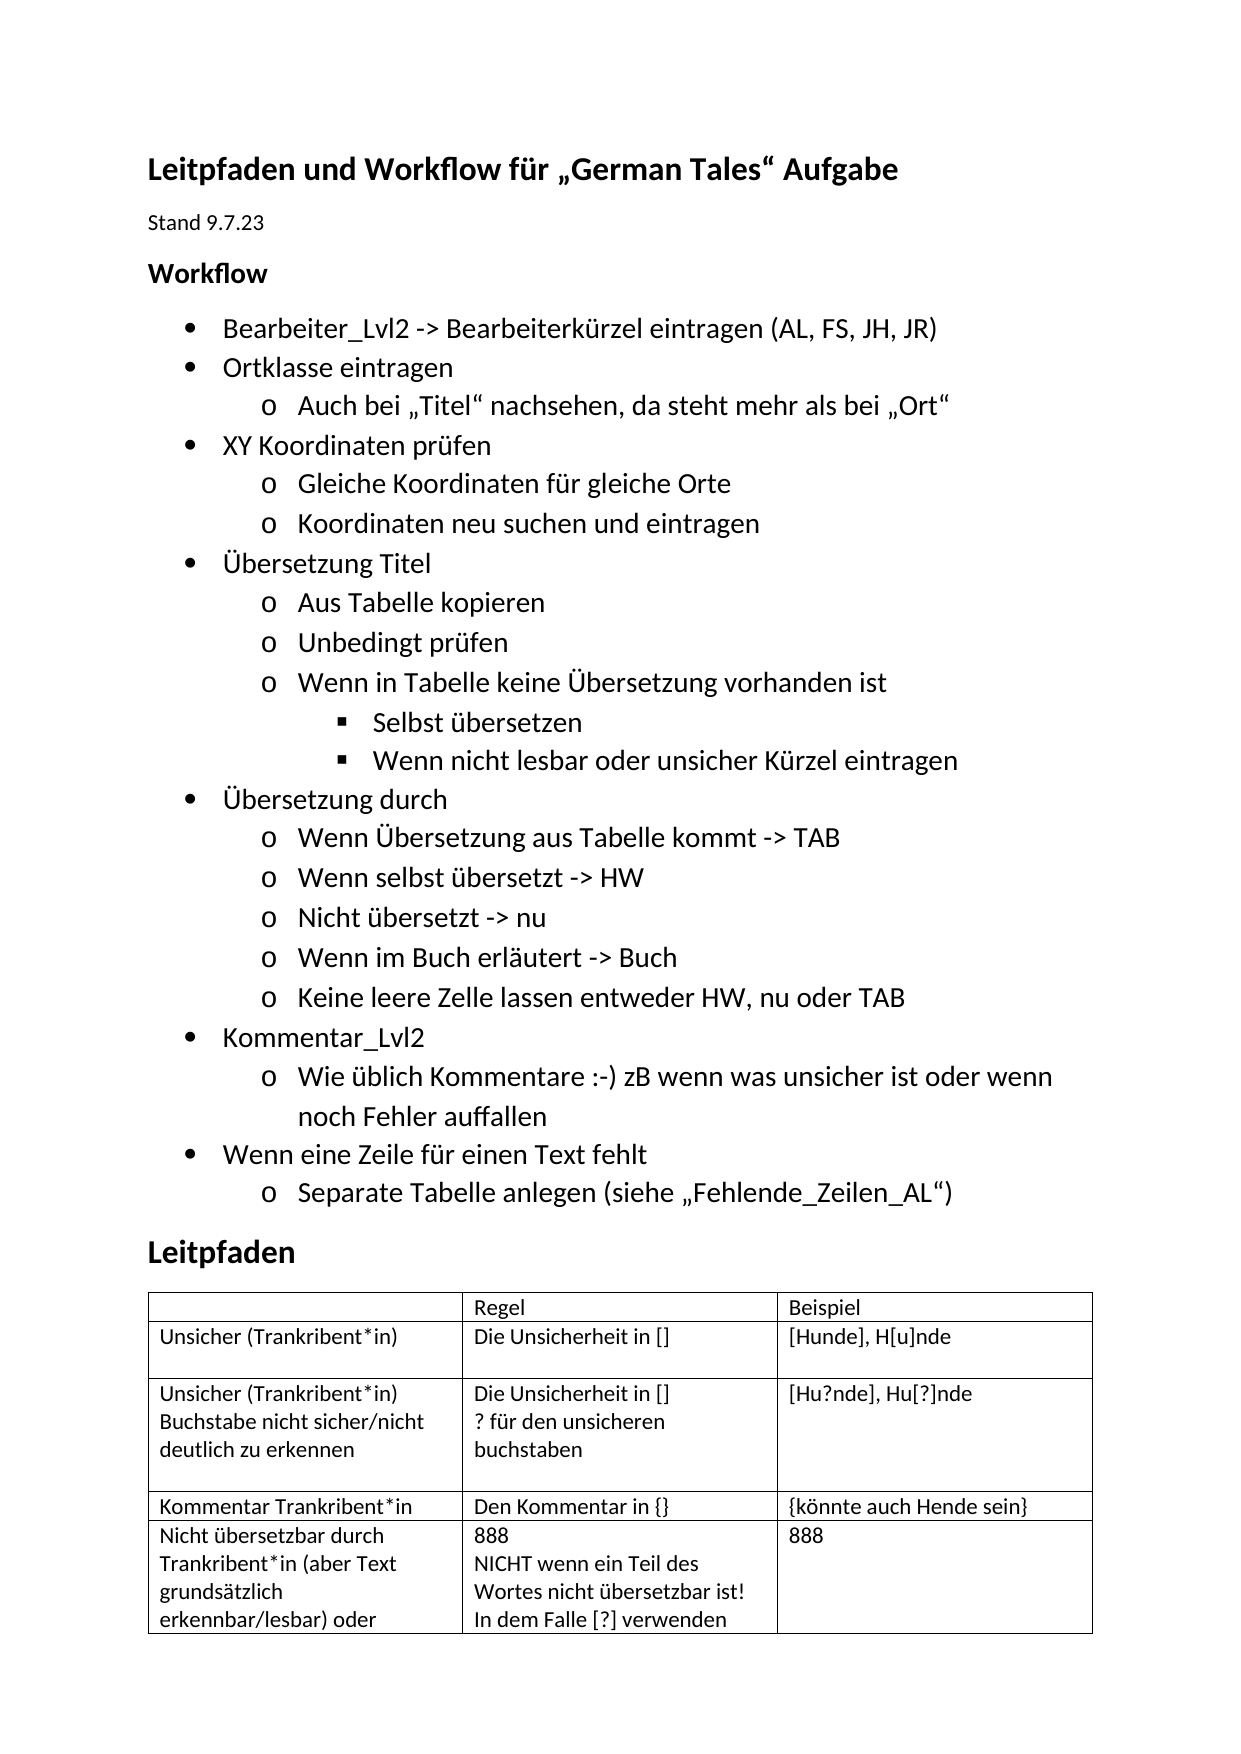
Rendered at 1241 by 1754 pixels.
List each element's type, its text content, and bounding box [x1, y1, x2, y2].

list Wenn eine Zeile für einen Text fehlt [185, 1136, 1093, 1172]
list XY Koordinaten prüfen [185, 427, 1093, 463]
list Wenn nicht lesbar oder unsicher Kürzel eintragen [335, 742, 1093, 778]
list Ortklasse eintragen [185, 349, 1093, 384]
table_header Regel [463, 1293, 777, 1321]
table_cell [Hunde], H[u]nde [778, 1322, 1092, 1378]
list Wenn Übersetzung aus Tabelle kommt -> TAB [260, 819, 1093, 856]
table_cell Unsicher (Trankribent*in) [149, 1322, 462, 1378]
list Kommentar_Lvl2 [185, 1019, 1093, 1055]
table_cell 888 NICHT wenn ein Teil des Wortes nicht übersetzbar ist! In dem Falle [?] verwenden [463, 1521, 777, 1633]
text Workflow [148, 255, 1093, 291]
table_header Beispiel [778, 1293, 1092, 1321]
list Separate Tabelle anlegen (siehe „Fehlende_Zeilen_AL“) [260, 1174, 1093, 1212]
list Bearbeiter_Lvl2 -> Bearbeiterkürzel eintragen (AL, FS, JH, JR) [185, 310, 1093, 346]
list Unbedingt prüfen [260, 624, 1093, 661]
list Wenn im Buch erläutert -> Buch [260, 939, 1093, 976]
table_header [149, 1293, 462, 1321]
list Selbst übersetzen [335, 704, 1093, 739]
table_cell Unsicher (Trankribent*in) Buchstabe nicht sicher/nicht deutlich zu erkennen [149, 1379, 462, 1491]
list Gleiche Koordinaten für gleiche Orte [260, 466, 1093, 503]
list Wie üblich Kommentare :-) zB wenn was unsicher ist oder wenn noch Fehler auffallen [260, 1058, 1093, 1133]
table_cell Kommentar Trankribent*in [149, 1492, 462, 1520]
table_cell {könnte auch Hende sein} [778, 1492, 1092, 1520]
text Leitpfaden und Workflow für „German Tales“ Aufgabe [148, 148, 1093, 188]
list Übersetzung durch [185, 781, 1093, 816]
list Aus Tabelle kopieren [260, 584, 1093, 621]
list Auch bei „Titel“ nachsehen, da steht mehr als bei „Ort“ [260, 387, 1093, 424]
text Stand 9.7.23 [148, 208, 1093, 236]
table_cell Nicht übersetzbar durch Trankribent*in (aber Text grundsätzlich erkennbar/lesbar) oder übersprungen [149, 1521, 462, 1633]
list Übersetzung Titel [185, 546, 1093, 581]
list Koordinaten neu suchen und eintragen [260, 506, 1093, 543]
table_cell Den Kommentar in {} [463, 1492, 777, 1520]
list Wenn in Tabelle keine Übersetzung vorhanden ist [260, 664, 1093, 701]
text Leitpfaden [148, 1231, 1093, 1272]
table_cell 888 [778, 1521, 1092, 1633]
table_cell Die Unsicherheit in [] [463, 1322, 777, 1378]
list Nicht übersetzt -> nu [260, 899, 1093, 936]
table_cell [Hu?nde], Hu[?]nde [778, 1379, 1092, 1491]
list Keine leere Zelle lassen entweder HW, nu oder TAB [260, 979, 1093, 1016]
table_cell Die Unsicherheit in [] ? für den unsicheren buchstaben [463, 1379, 777, 1491]
list Wenn selbst übersetzt -> HW [260, 859, 1093, 896]
